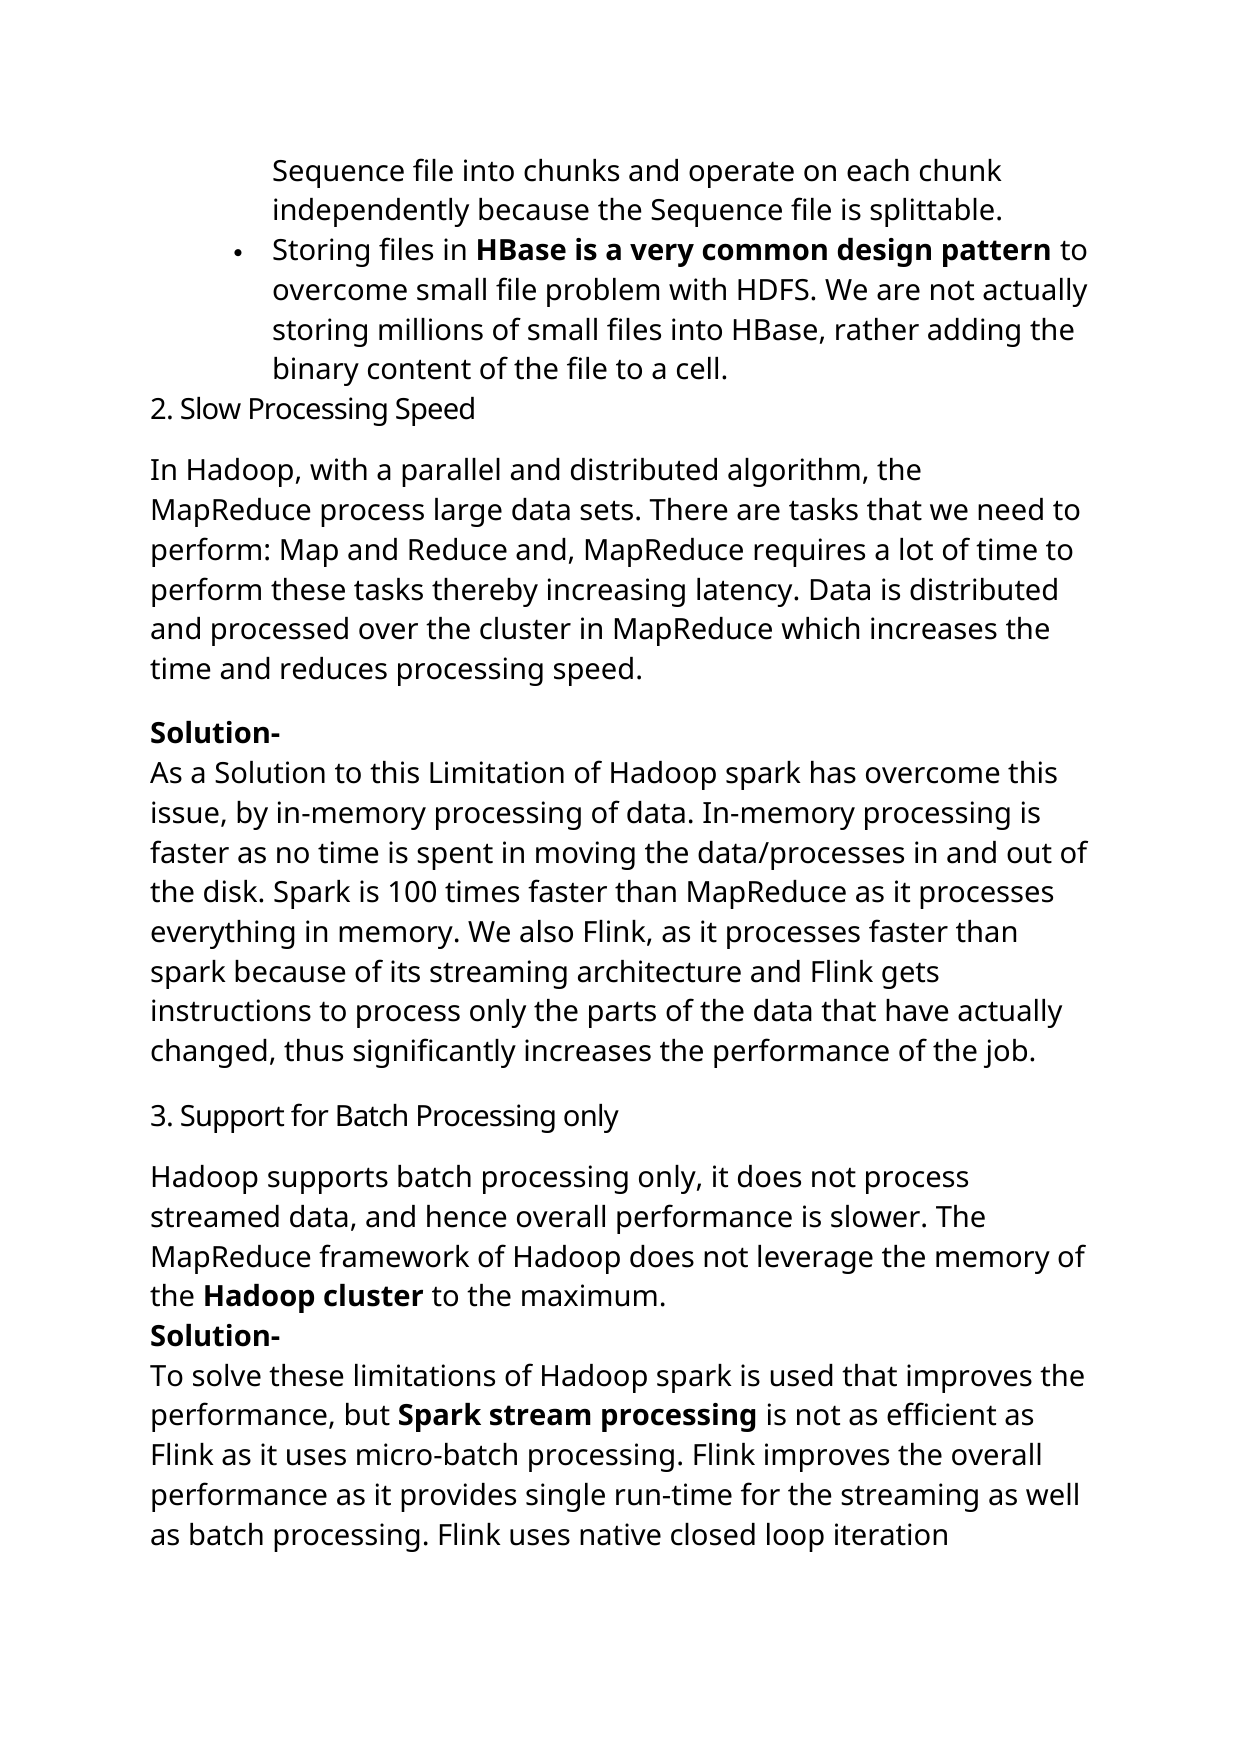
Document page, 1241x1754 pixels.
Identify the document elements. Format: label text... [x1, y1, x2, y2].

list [234, 150, 1090, 229]
text 3. Support for Batch Processing only [150, 1095, 1090, 1135]
text In Hadoop, with a parallel and distributed algorithm, the MapReduce process large data sets. There are tasks that we need to perform: Map and Reduce and, MapReduce requires a lot of time to perform these tasks thereby increasing latency. Data is distributed and processed over the cluster in MapReduce which increases the time and reduces processing speed. [150, 450, 1090, 688]
text 2. Slow Processing Speed [150, 388, 1090, 428]
text Solution- [150, 713, 1090, 752]
text As a Solution to this Limitation of Hadoop spark has overcome this issue, by in-memory processing of data. In-memory processing is faster as no time is spent in moving the data/processes in and out of the disk. Spark is 100 times faster than MapReduce as it processes everything in memory. We also Flink, as it processes faster than spark because of its streaming architecture and Flink gets instructions to process only the parts of the data that have actually changed, thus significantly increases the performance of the job. [150, 752, 1090, 1070]
list Storing files in HBase is a very common design pattern to overcome small file problem with HDFS. We are not actually storing millions of small files into HBase, rather adding the binary content of the file to a cell. [234, 229, 1090, 388]
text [150, 1355, 1090, 1553]
text Solution- [150, 1315, 1090, 1355]
text Hadoop supports batch processing only, it does not process streamed data, and hence overall performance is slower. The MapReduce framework of Hadoop does not leverage the memory of the Hadoop cluster to the maximum. [150, 1157, 1090, 1315]
